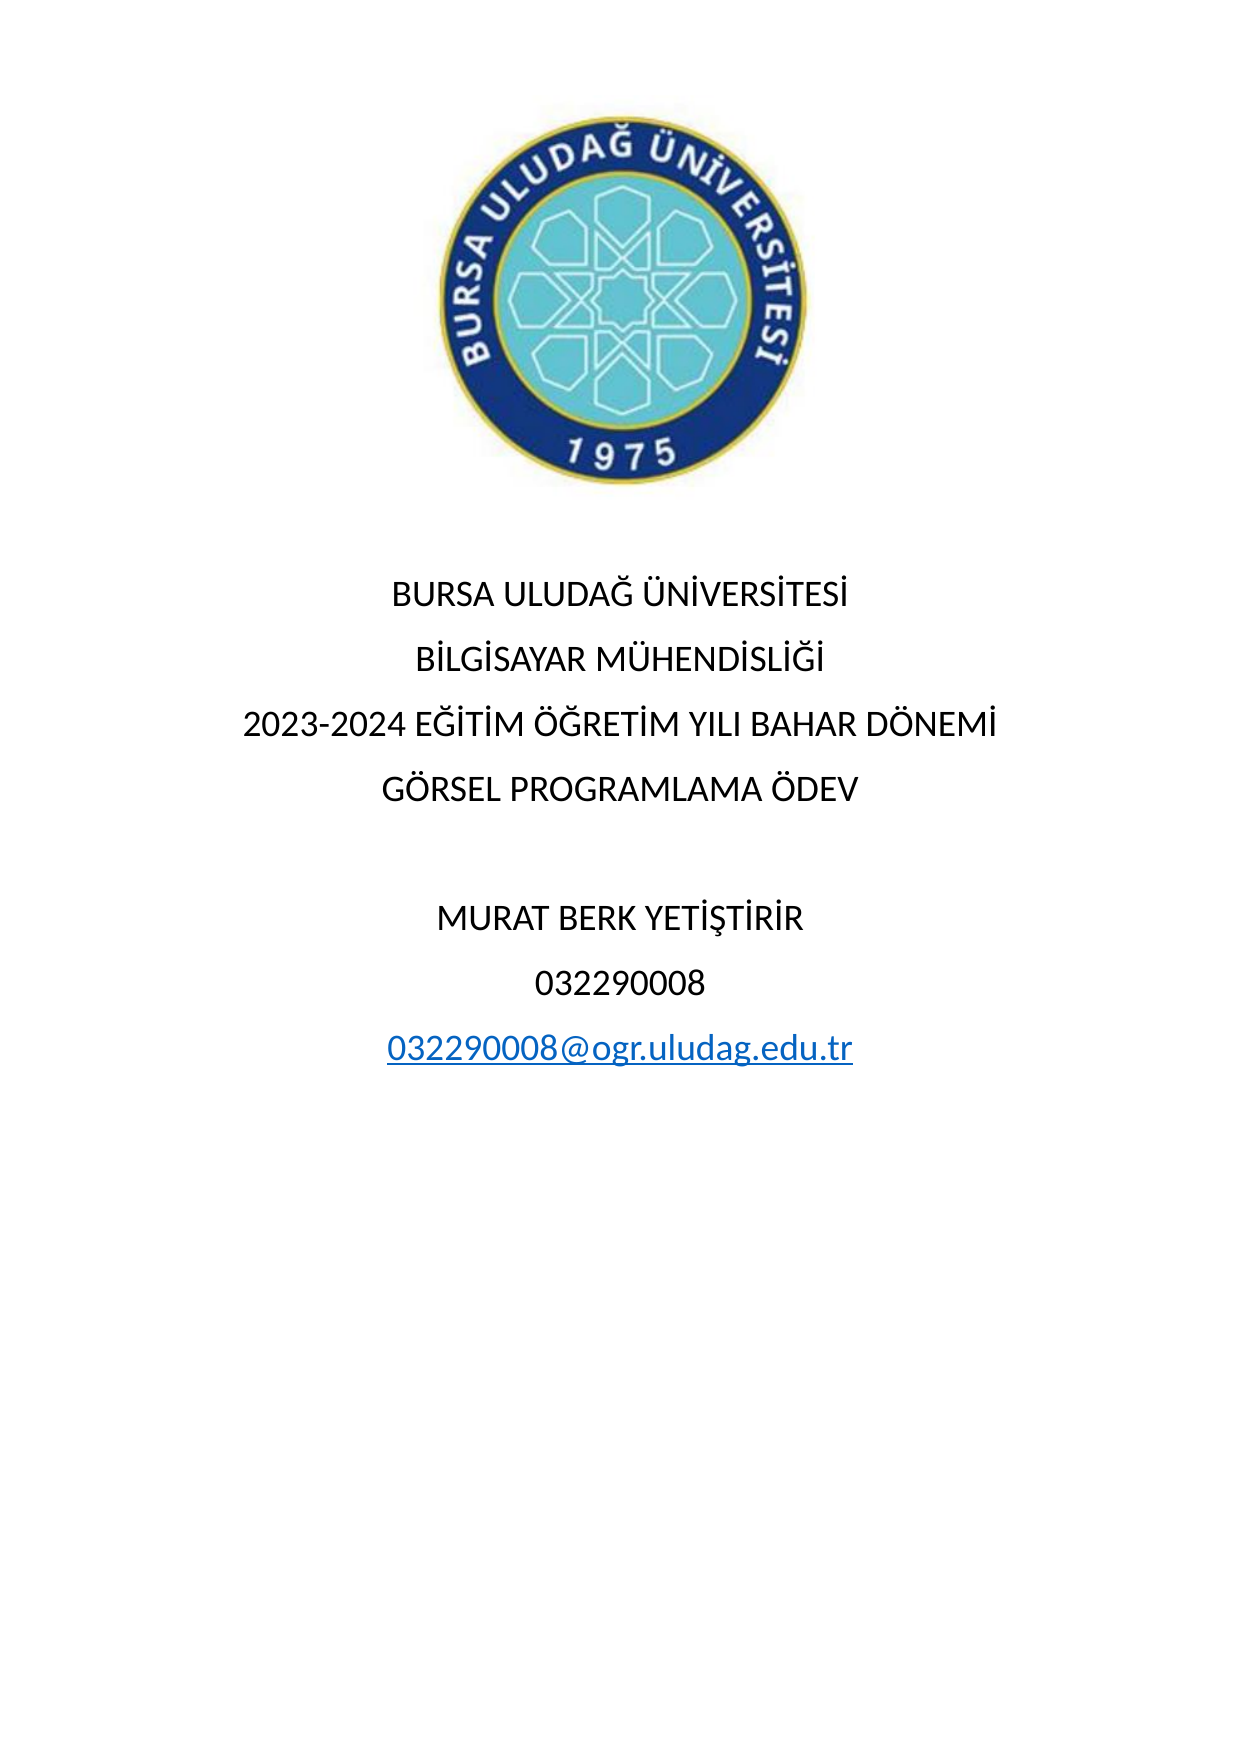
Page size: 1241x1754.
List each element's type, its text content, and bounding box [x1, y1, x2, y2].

text 2023-2024 EĞİTİM ÖĞRETİM YILI BAHAR DÖNEMİ [75, 700, 1165, 746]
text GÖRSEL PROGRAMLAMA ÖDEV [75, 765, 1165, 811]
text 032290008@ogr.uludag.edu.tr [75, 1024, 1165, 1070]
text MURAT BERK YETİŞTİRİR [75, 894, 1165, 940]
text 032290008 [75, 959, 1165, 1005]
text BİLGİSAYAR MÜHENDİSLİĞİ [75, 635, 1165, 681]
text BURSA ULUDAĞ ÜNİVERSİTESİ [75, 570, 1165, 616]
picture [322, 75, 919, 507]
